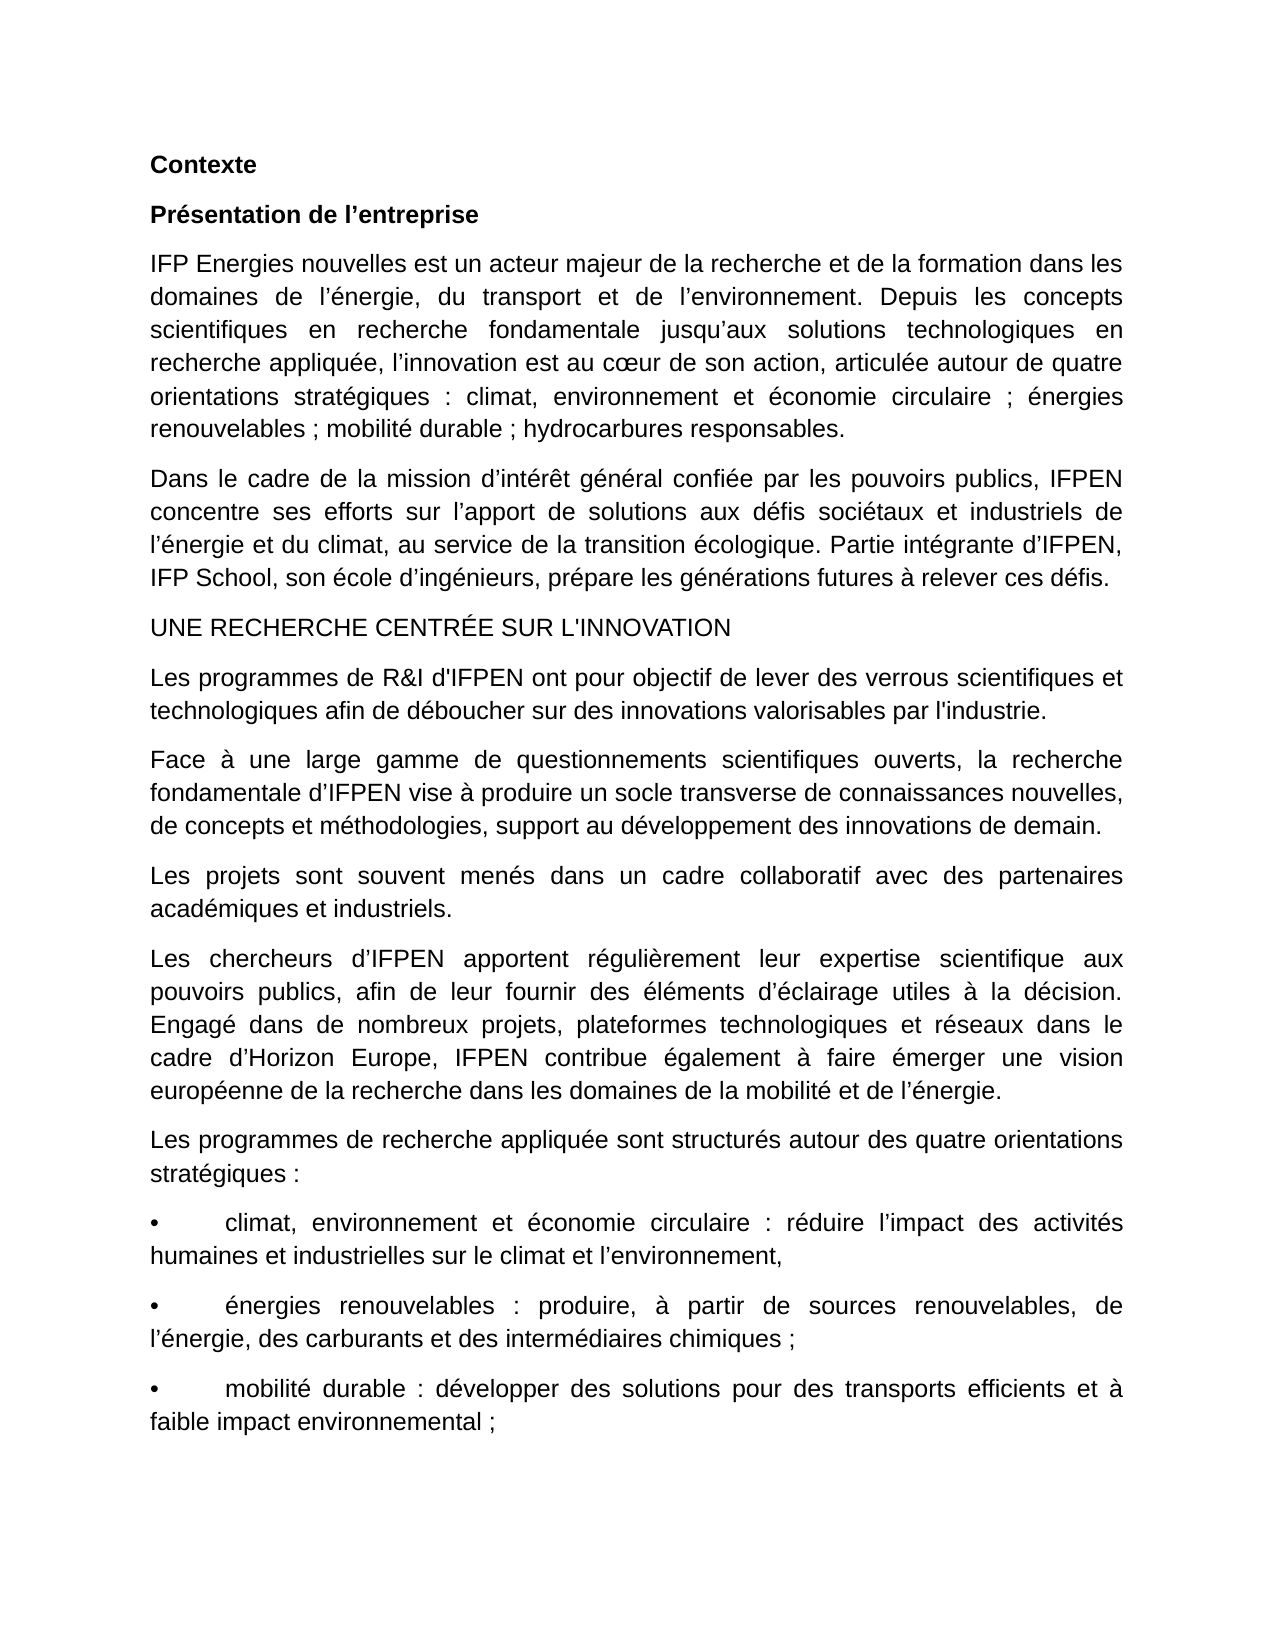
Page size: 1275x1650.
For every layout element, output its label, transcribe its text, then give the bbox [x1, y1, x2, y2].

text Les programmes de R&I d'IFPEN ont pour objectif de lever des verrous scientifiques et technologiques afin de déboucher sur des innovations valorisables par l'industrie. [150, 663, 1125, 724]
text Les projets sont souvent menés dans un cadre collaboratif avec des partenaires académiques et industriels. [150, 861, 1125, 923]
text • énergies renouvelables : produire, à partir de sources renouvelables, de l’énergie, des carburants et des intermédiaires chimiques ; [150, 1291, 1125, 1353]
text Les chercheurs d’IFPEN apportent régulièrement leur expertise scientifique aux pouvoirs publics, afin de leur fournir des éléments d’éclairage utiles à la décision. Engagé dans de nombreux projets, plateformes technologiques et réseaux dans le cadre d’Horizon Europe, IFPEN contribue également à faire émerger une vision européenne de la recherche dans les domaines de la mobilité et de l’énergie. [150, 944, 1125, 1104]
text Les programmes de recherche appliquée sont structurés autour des quatre orientations stratégiques : [150, 1126, 1125, 1187]
text Dans le cadre de la mission d’intérêt général confiée par les pouvoirs publics, IFPEN concentre ses efforts sur l’apport de solutions aux défis sociétaux et industriels de l’énergie et du climat, au service de la transition écologique. Partie intégrante d’IFPEN, IFP School, son école d’ingénieurs, prépare les générations futures à relever ces défis. [150, 464, 1125, 592]
text • climat, environnement et économie circulaire : réduire l’impact des activités humaines et industrielles sur le climat et l’environnement, [150, 1208, 1125, 1270]
text Face à une large gamme de questionnements scientifiques ouverts, la recherche fondamentale d’IFPEN vise à produire un socle transverse de connaissances nouvelles, de concepts et méthodologies, support au développement des innovations de demain. [150, 745, 1125, 840]
text Présentation de l’entreprise [150, 200, 1125, 228]
text Contexte [150, 150, 1125, 179]
text • mobilité durable : développer des solutions pour des transports efficients et à faible impact environnemental ; [150, 1374, 1125, 1435]
text UNE RECHERCHE CENTRÉE SUR L'INNOVATION [150, 613, 1125, 642]
text IFP Energies nouvelles est un acteur majeur de la recherche et de la formation dans les domaines de l’énergie, du transport et de l’environnement. Depuis les concepts scientifiques en recherche fondamentale jusqu’aux solutions technologiques en recherche appliquée, l’innovation est au cœur de son action, articulée autour de quatre orientations stratégiques : climat, environnement et économie circulaire ; énergies renouvelables ; mobilité durable ; hydrocarbures responsables. [150, 249, 1125, 443]
